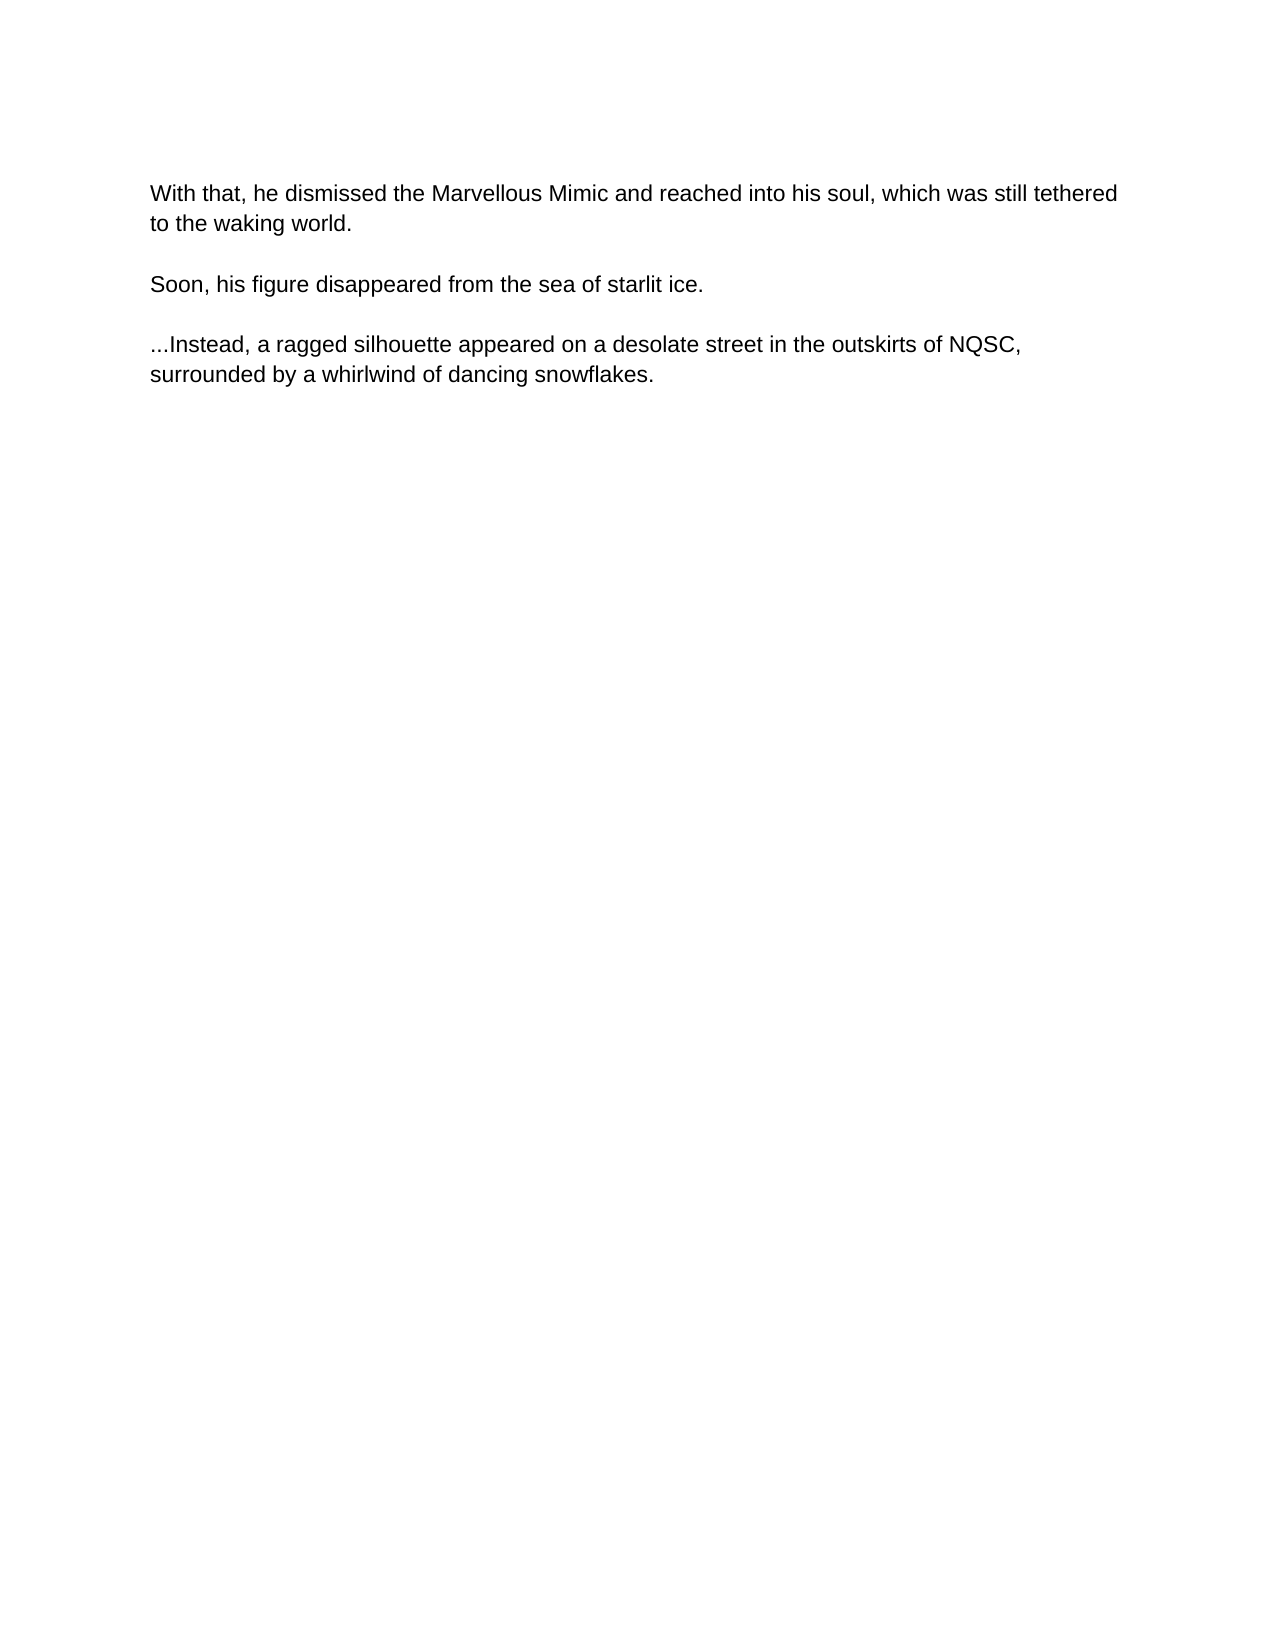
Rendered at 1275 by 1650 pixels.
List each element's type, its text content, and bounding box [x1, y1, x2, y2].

text ...Instead, a ragged silhouette appeared on a desolate street in the outskirts of NQSC, surrounded by a whirlwind of dancing snowflakes. [150, 331, 1125, 388]
text Soon, his figure disappeared from the sea of starlit ice. [150, 271, 1125, 297]
text With that, he dismissed the Marvellous Mimic and reached into his soul, which was still tethered to the waking world. [150, 180, 1125, 237]
